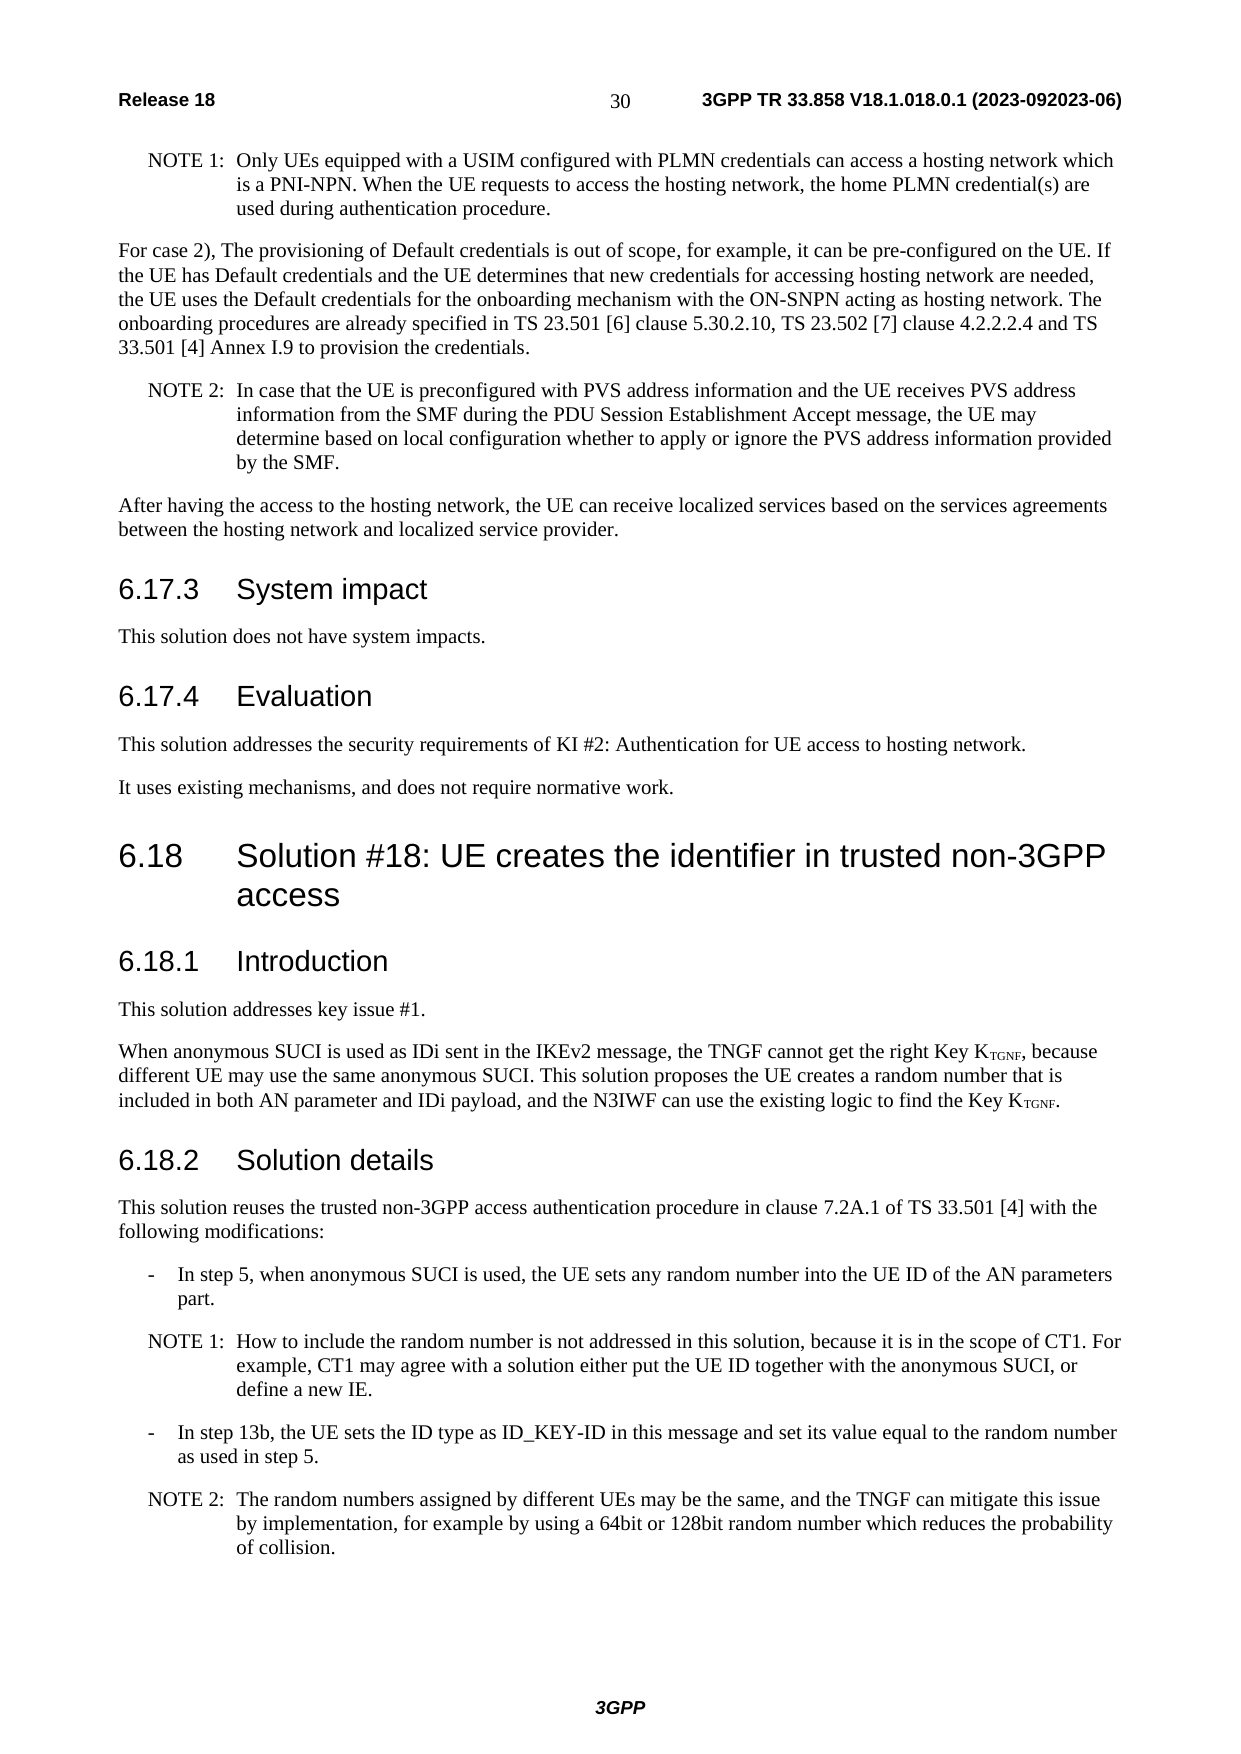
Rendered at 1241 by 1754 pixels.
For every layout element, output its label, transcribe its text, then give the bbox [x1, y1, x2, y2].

text This solution does not have system impacts. [118, 624, 1122, 648]
subtitle 6.18 Solution #18: UE creates the identifier in trusted non-3GPP access [118, 836, 1122, 913]
text NOTE 1: Only UEs equipped with a USIM configured with PLMN credentials can access a hosting network which is a PNI-NPN. When the UE requests to access the hosting network, the home PLMN credential(s) are used during authentication procedure. [148, 147, 1122, 220]
subtitle 6.17.4 Evaluation [118, 679, 1122, 713]
subtitle 6.18.2 Solution details [118, 1143, 1122, 1176]
text NOTE 2: The random numbers assigned by different UEs may be the same, and the TNGF can mitigate this issue by implementation, for example by using a 64bit or 128bit random number which reduces the probability of collision. [148, 1487, 1122, 1559]
text NOTE 2: In case that the UE is preconfigured with PVS address information and the UE receives PVS address information from the SMF during the PDU Session Establishment Accept message, the UE may determine based on local configuration whether to apply or ignore the PVS address information provided by the SMF. [148, 377, 1122, 474]
text - In step 5, when anonymous SUCI is used, the UE sets any random number into the UE ID of the AN parameters part. [148, 1262, 1122, 1310]
text This solution reuses the trusted non-3GPP access authentication procedure in clause 7.2A.1 of TS 33.501 [4] with the following modifications: [118, 1195, 1122, 1243]
text NOTE 1: How to include the random number is not addressed in this solution, because it is in the scope of CT1. For example, CT1 may agree with a solution either put the UE ID together with the anonymous SUCI, or define a new IE. [148, 1329, 1122, 1401]
subtitle 6.17.3 System impact [118, 572, 1122, 605]
subtitle 6.18.1 Introduction [118, 944, 1122, 978]
text This solution addresses key issue #1. [118, 997, 1122, 1021]
text - In step 13b, the UE sets the ID type as ID_KEY-ID in this message and set its value equal to the random number as used in step 5. [148, 1420, 1122, 1468]
text When anonymous SUCI is used as IDi sent in the IKEv2 message, the TNGF cannot get the right Key KTGNF, because different UE may use the same anonymous SUCI. This solution proposes the UE creates a random number that is included in both AN parameter and IDi payload, and the N3IWF can use the existing logic to find the Key KTGNF. [118, 1039, 1122, 1112]
text This solution addresses the security requirements of KI #2: Authentication for UE access to hosting network. [118, 732, 1122, 756]
text For case 2), The provisioning of Default credentials is out of scope, for example, it can be pre-configured on the UE. If the UE has Default credentials and the UE determines that new credentials for accessing hosting network are needed, the UE uses the Default credentials for the onboarding mechanism with the ON-SNPN acting as hosting network. The onboarding procedures are already specified in TS 23.501 [6] clause 5.30.2.10, TS 23.502 [7] clause 4.2.2.2.4 and TS 33.501 [4] Annex I.9 to provision the credentials. [118, 238, 1122, 359]
text It uses existing mechanisms, and does not require normative work. [118, 774, 1122, 799]
text After having the access to the hosting network, the UE can receive localized services based on the services agreements between the hosting network and localized service provider. [118, 492, 1122, 541]
